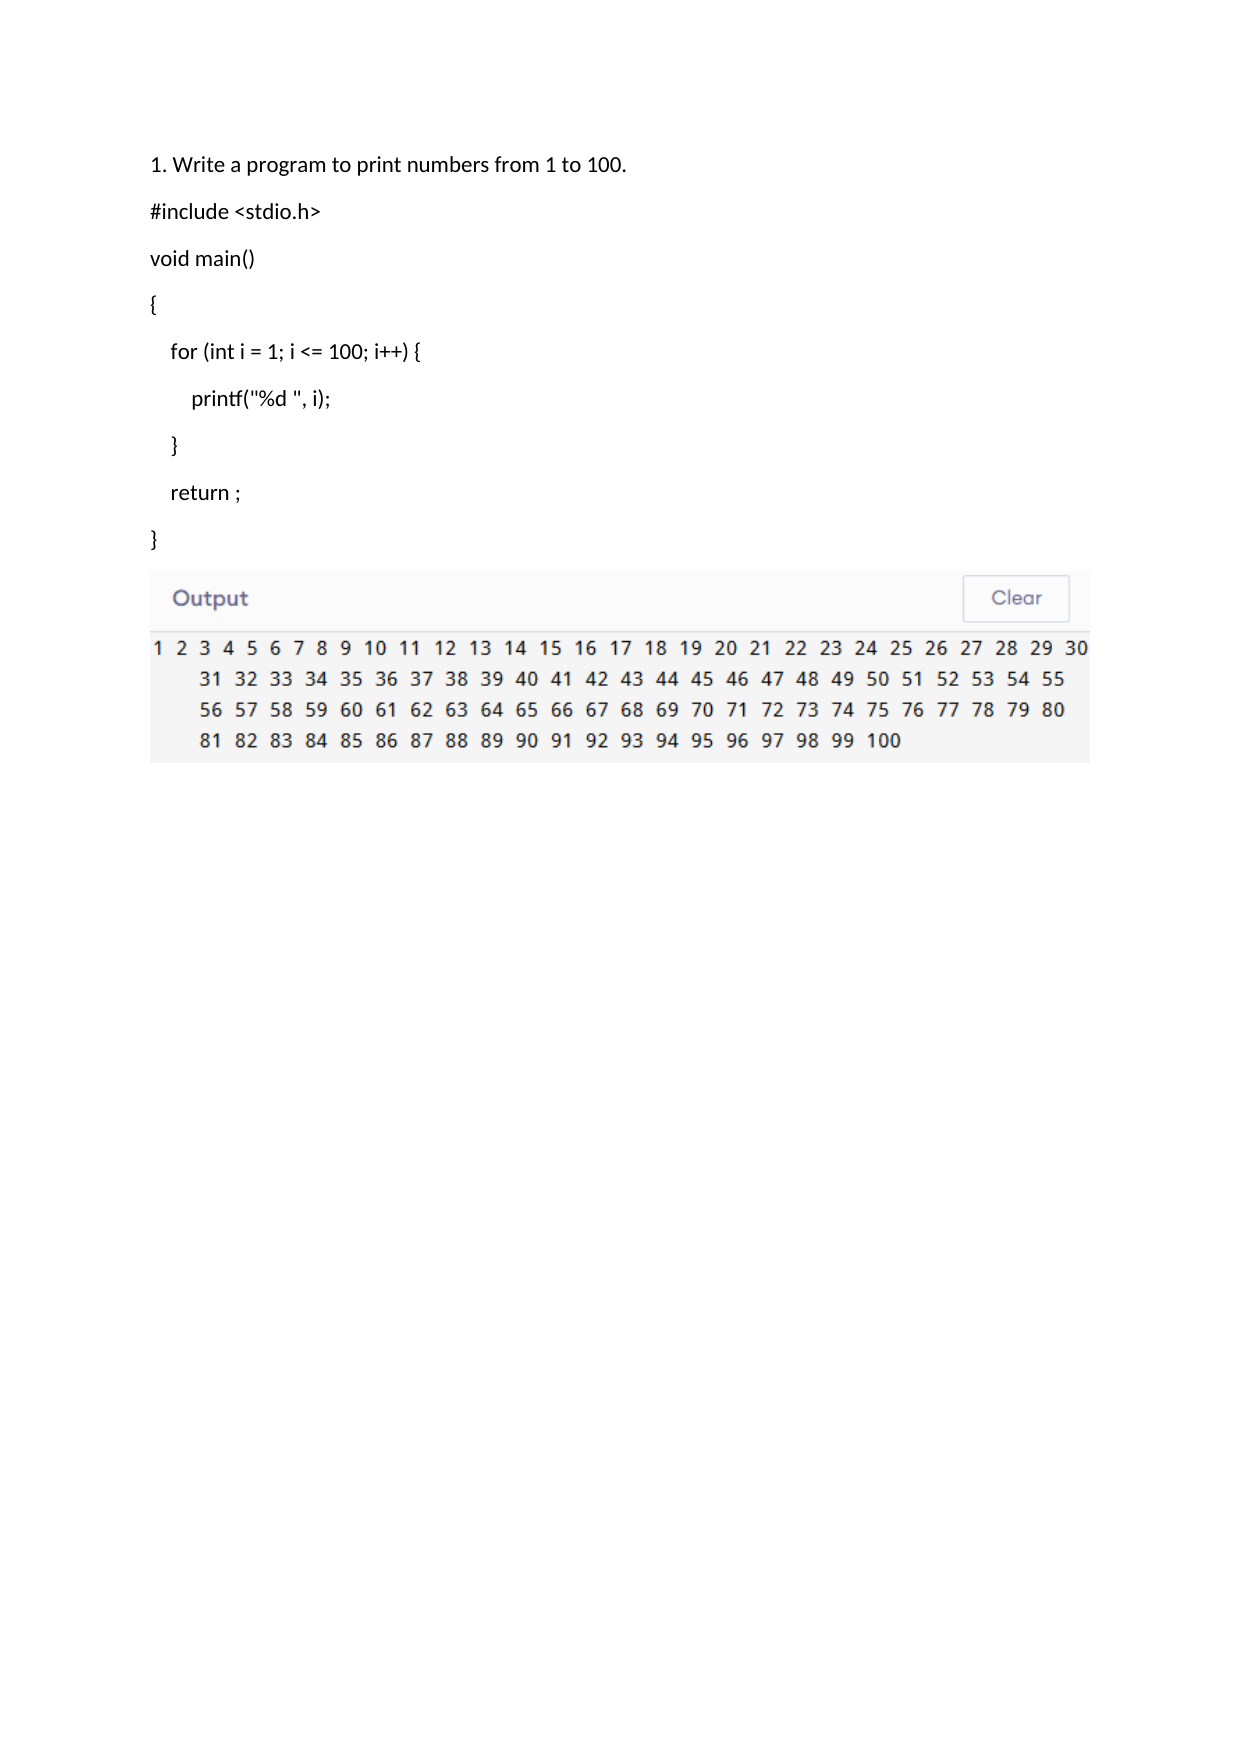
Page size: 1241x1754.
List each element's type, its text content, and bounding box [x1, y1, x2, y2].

text #include <stdio.h> [150, 197, 1090, 225]
text for (int i = 1; i <= 100; i++) { [150, 337, 1090, 366]
text void main() [150, 244, 1090, 272]
text printf("%d ", i); [150, 384, 1090, 412]
text return ; [150, 478, 1090, 506]
text 1. Write a program to print numbers from 1 to 100. [150, 150, 1090, 178]
picture [150, 571, 1091, 763]
text } [150, 525, 1090, 553]
text } [150, 431, 1090, 459]
text { [150, 291, 1090, 319]
